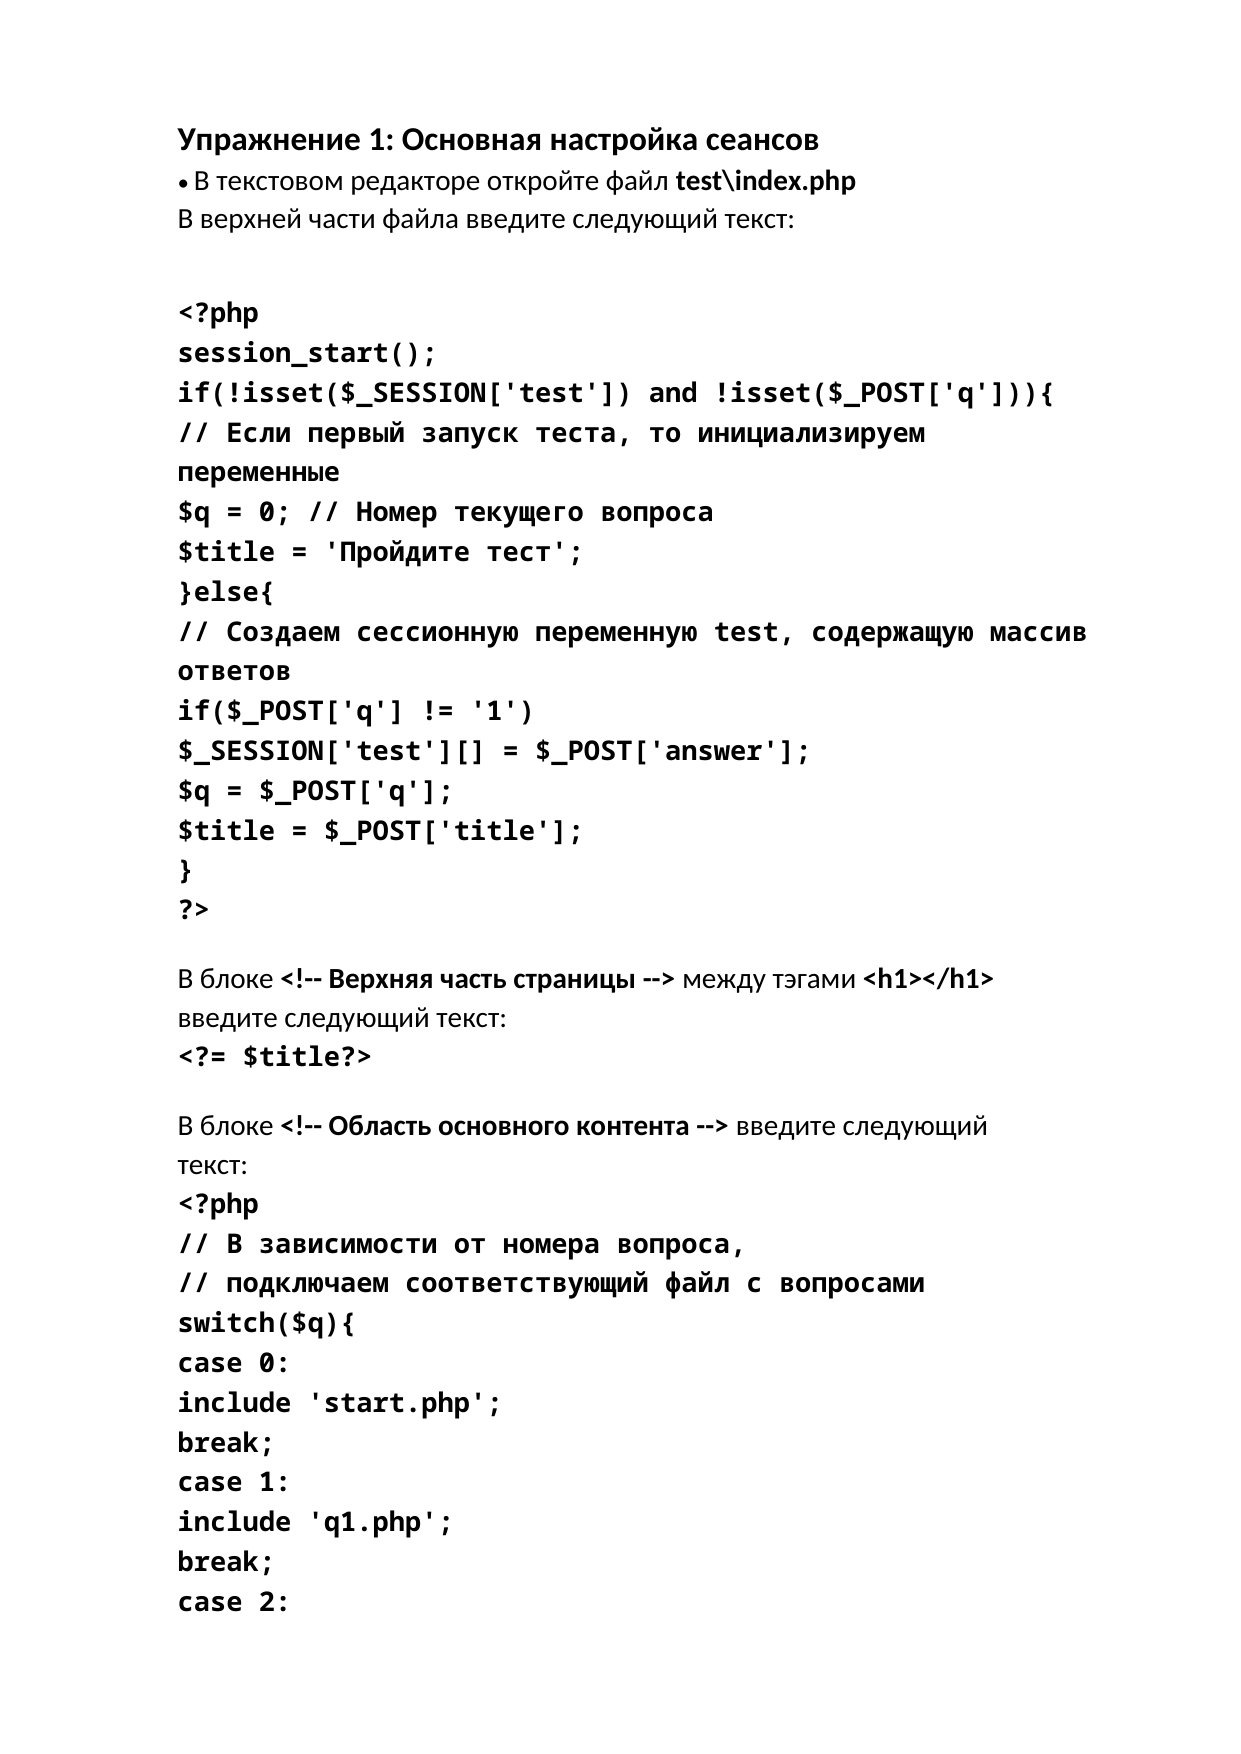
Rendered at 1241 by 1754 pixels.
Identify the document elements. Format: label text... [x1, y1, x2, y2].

text Упражнение 1: Основная настройка сеансов • В текстовом редакторе откройте файл test\index.php В верхней части файла введите следующий текст: [177, 118, 1152, 236]
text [177, 255, 1152, 1619]
